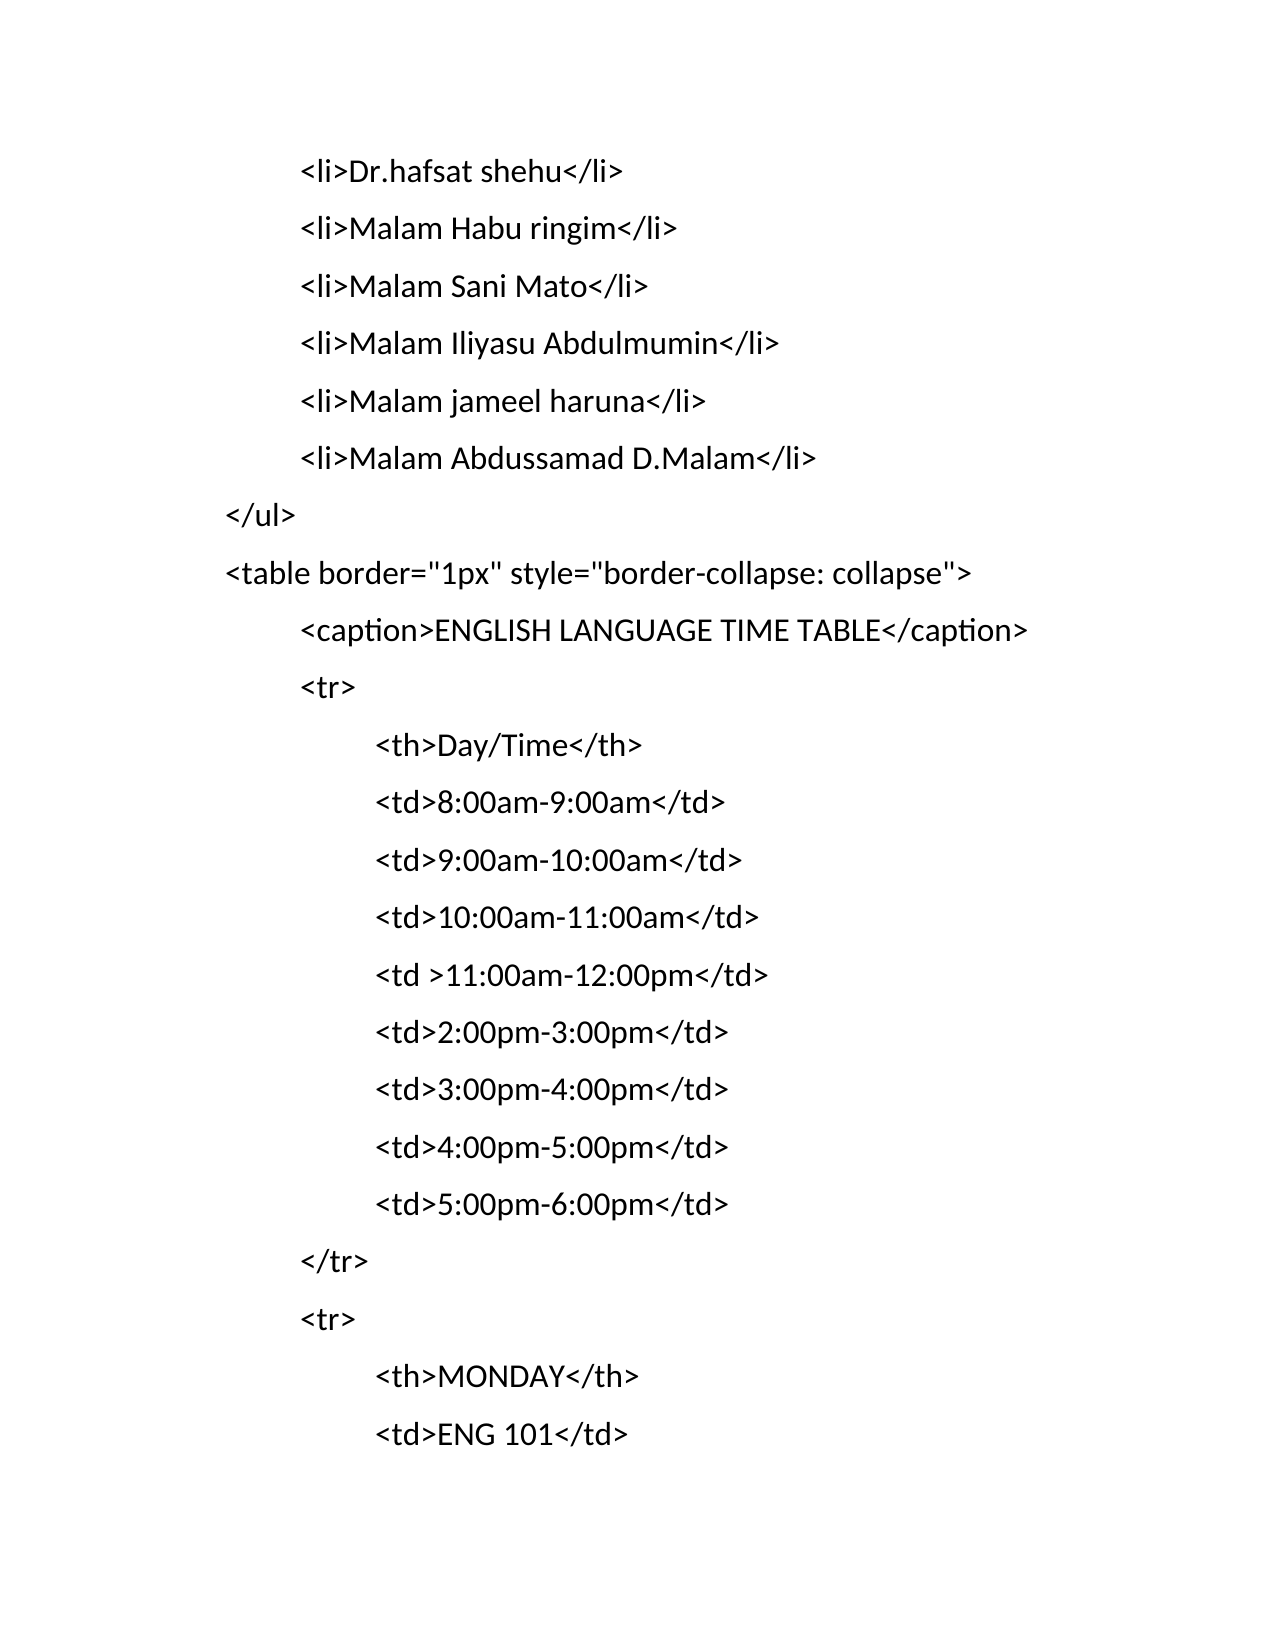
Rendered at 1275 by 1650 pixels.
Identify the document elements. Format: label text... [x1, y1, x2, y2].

text <td>9:00am-10:00am</td> [150, 839, 1125, 879]
text <td>ENG 101</td> [150, 1413, 1125, 1453]
text <li>Malam Abdussamad D.Malam</li> [150, 437, 1125, 478]
text <td>4:00pm-5:00pm</td> [150, 1126, 1125, 1166]
text <td>8:00am-9:00am</td> [150, 781, 1125, 822]
text <td >11:00am-12:00pm</td> [150, 953, 1125, 994]
text <td>5:00pm-6:00pm</td> [150, 1183, 1125, 1224]
text </tr> [150, 1241, 1125, 1281]
text <th>MONDAY</th> [150, 1355, 1125, 1396]
text <td>2:00pm-3:00pm</td> [150, 1011, 1125, 1052]
text <td>10:00am-11:00am</td> [150, 896, 1125, 937]
text <th>Day/Time</th> [150, 724, 1125, 765]
text <tr> [150, 667, 1125, 707]
text <li>Malam jameel haruna</li> [150, 379, 1125, 420]
text <td>3:00pm-4:00pm</td> [150, 1068, 1125, 1109]
text </ul> [150, 494, 1125, 535]
text <caption>ENGLISH LANGUAGE TIME TABLE</caption> [150, 609, 1125, 650]
text <li>Dr.hafsat shehu</li> [150, 150, 1125, 191]
text <table border="1px" style="border-collapse: collapse"> [150, 552, 1125, 592]
text <li>Malam Habu ringim</li> [150, 207, 1125, 248]
text <tr> [150, 1298, 1125, 1339]
text <li>Malam Sani Mato</li> [150, 265, 1125, 306]
text <li>Malam Iliyasu Abdulmumin</li> [150, 322, 1125, 363]
